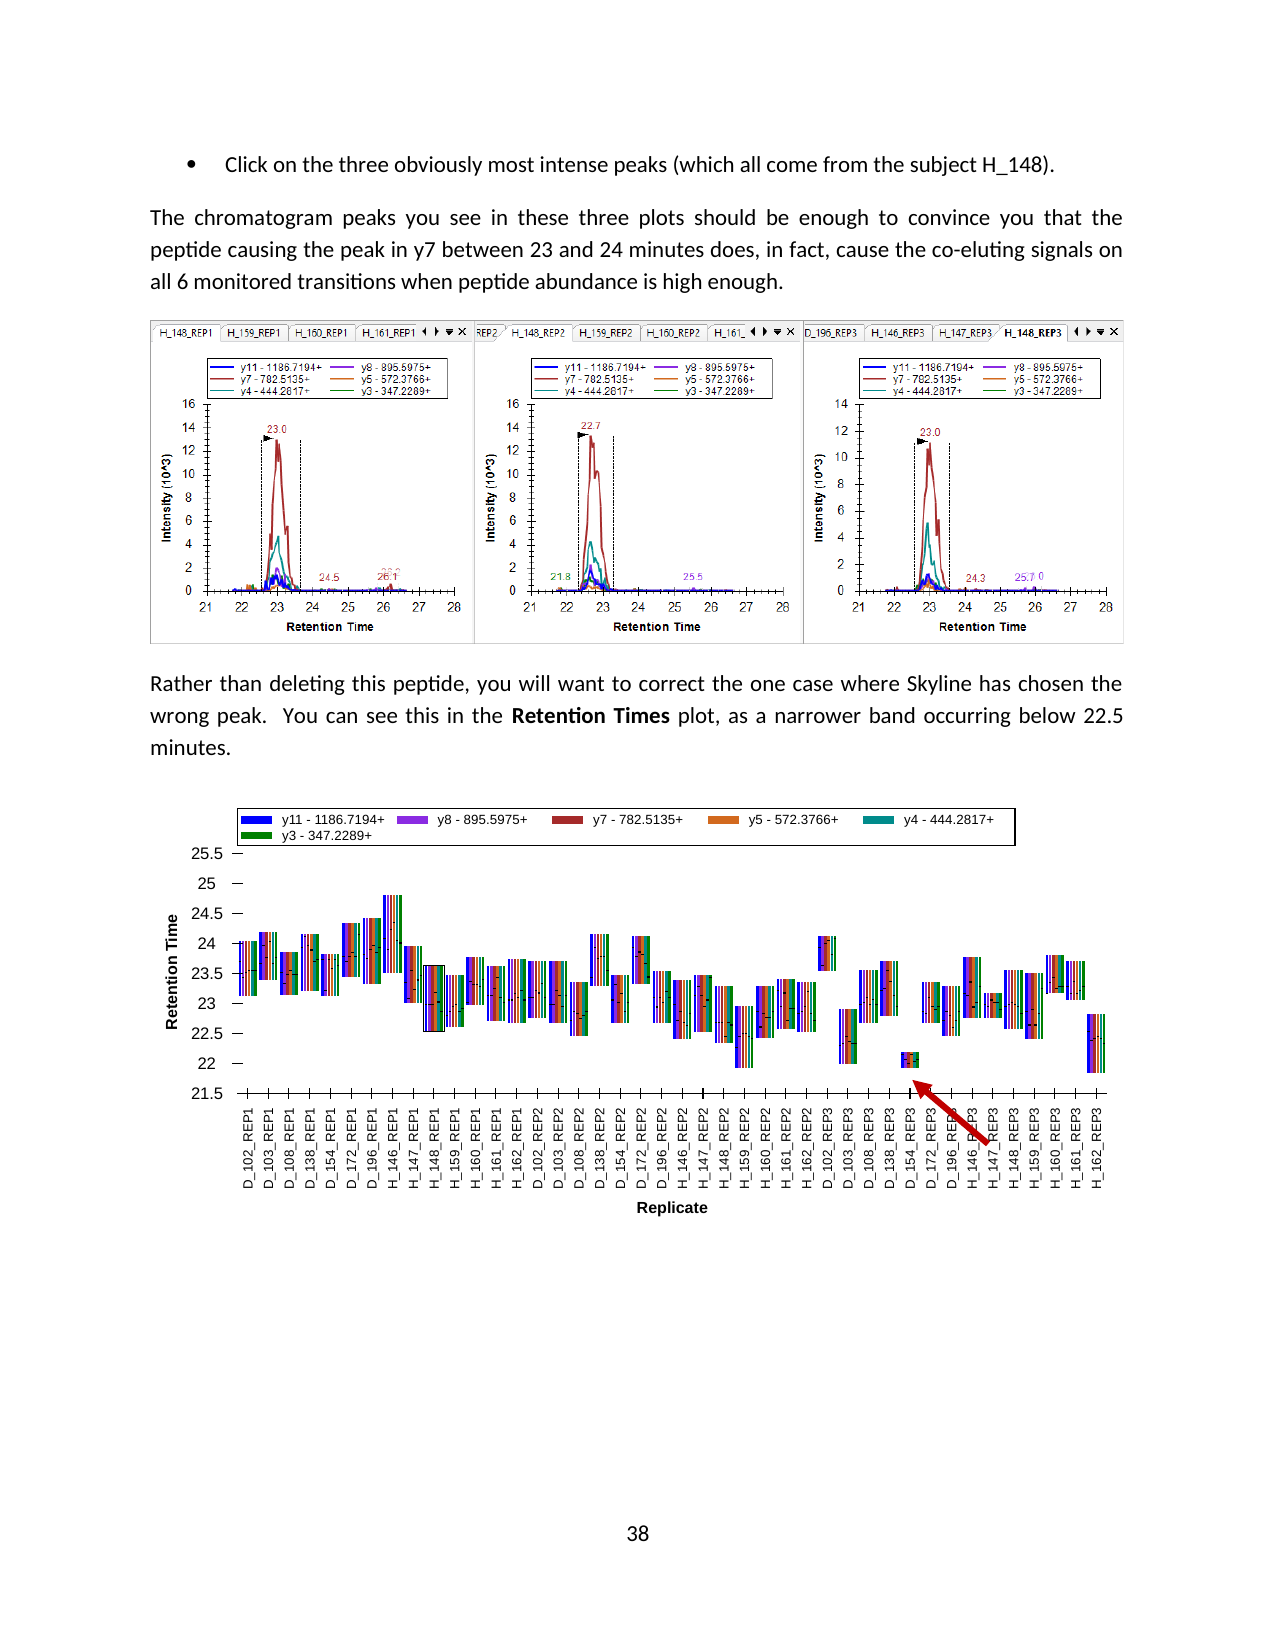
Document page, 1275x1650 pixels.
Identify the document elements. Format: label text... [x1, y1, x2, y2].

list Click on the three obviously most intense peaks (which all come from the subject H_148). [187, 150, 1125, 178]
text The chromatogram peaks you see in these three plots should be enough to convince you that the peptide causing the peak in y7 between 23 and 24 minutes does, in fact, cause the co-eluting signals on all 6 monitored transitions when peptide abundance is high enough. [150, 203, 1125, 295]
text Rather than deleting this peptide, you will want to correct the one case where Skyline has chosen the wrong peak. You can see this in the Retention Times plot, as a narrower band occurring below 22.5 minutes. [150, 669, 1125, 761]
picture [150, 320, 1124, 644]
